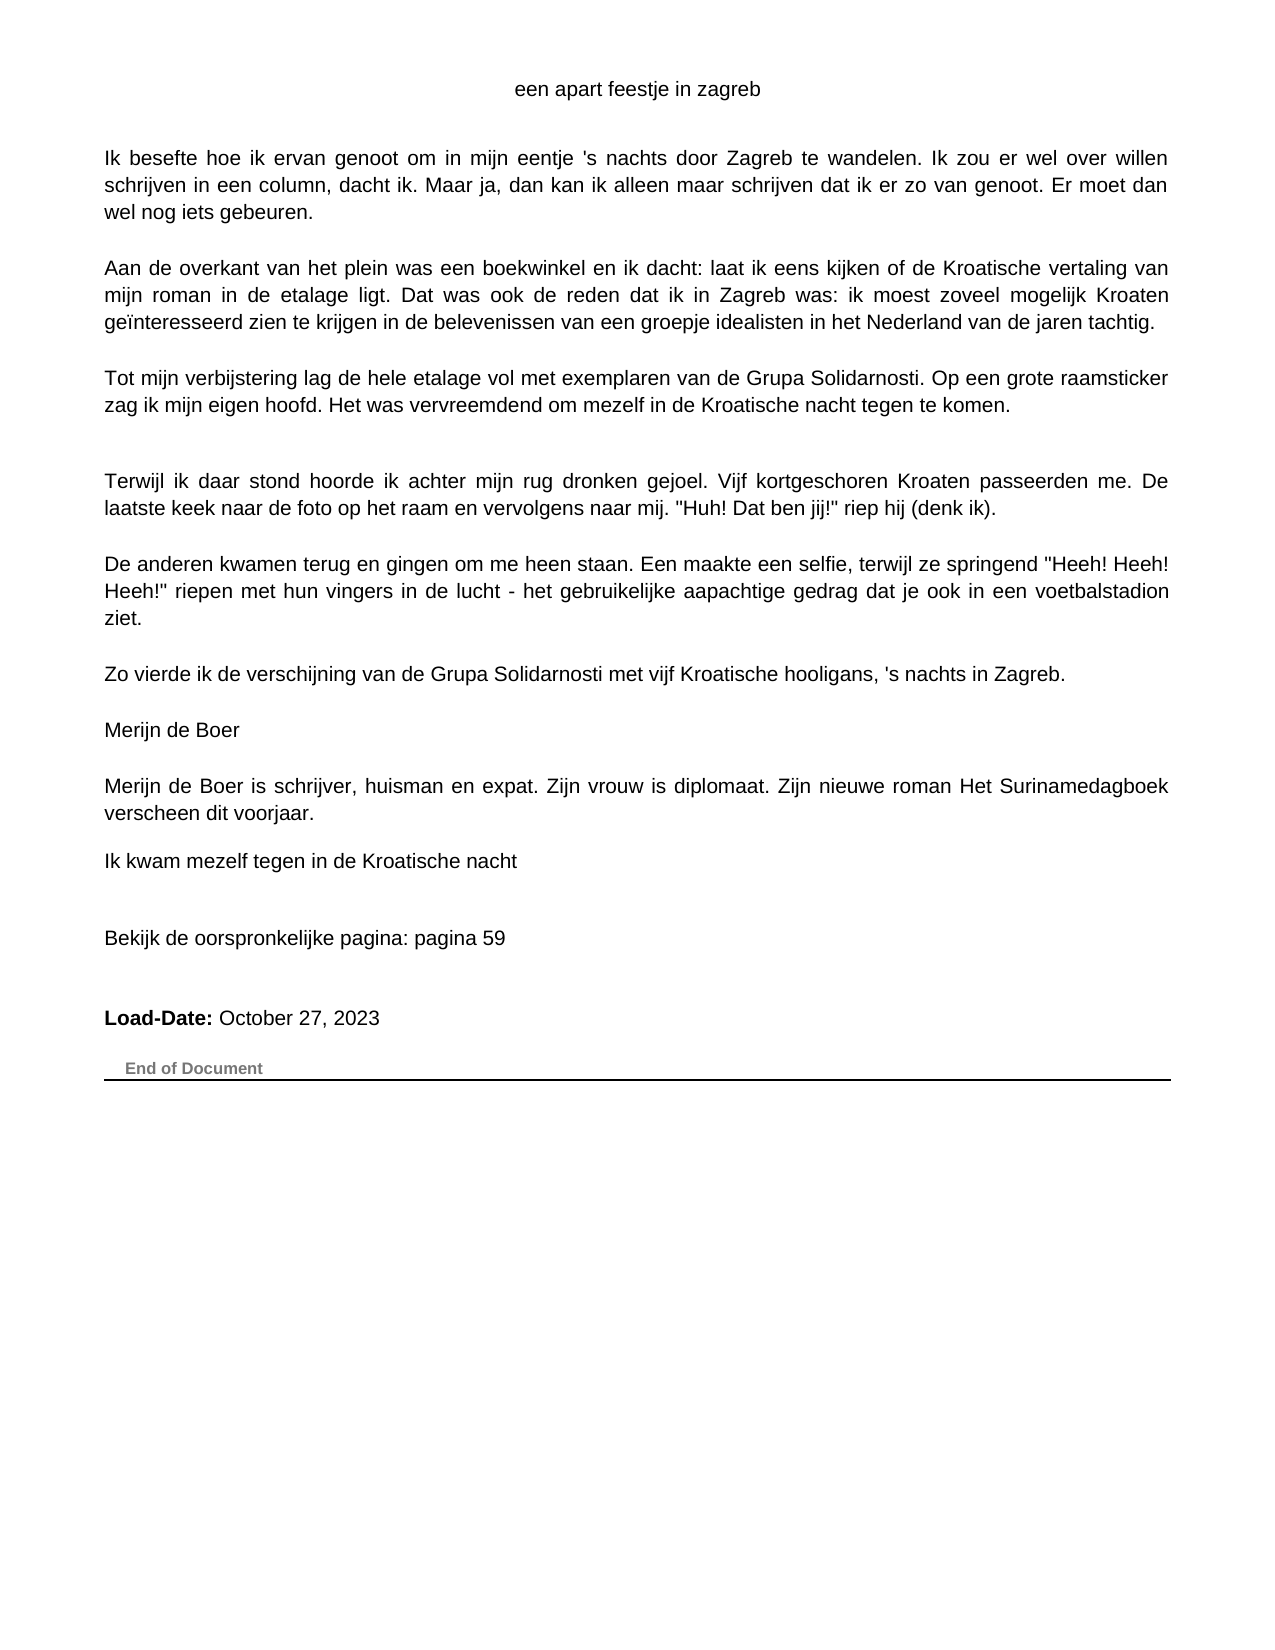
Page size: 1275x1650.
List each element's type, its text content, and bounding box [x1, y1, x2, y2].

text Merijn de Boer is schrijver, huisman en expat. Zijn vrouw is diplomaat. Zijn nieuwe roman Het Surinamedagboek verscheen dit voorjaar. [104, 771, 1171, 825]
text Ik besefte hoe ik ervan genoot om in mijn eentje 's nachts door Zagreb te wandelen. Ik zou er wel over willen schrijven in een column, dacht ik. Maar ja, dan kan ik alleen maar schrijven dat ik er zo van genoot. Er moet dan wel nog iets gebeuren. [104, 142, 1171, 223]
text Terwijl ik daar stond hoorde ik achter mijn rug dronken gejoel. Vijf kortgeschoren Kroaten passeerden me. De laatste keek naar de foto op het raam en vervolgens naar mij. "Huh! Dat ben jij!" riep hij (denk ik). [104, 466, 1171, 520]
text Load-Date: October 27, 2023 [104, 974, 1171, 1030]
text Merijn de Boer [104, 715, 1171, 742]
text Tot mijn verbijstering lag de hele etalage vol met exemplaren van de Grupa Solidarnosti. Op een grote raamsticker zag ik mijn eigen hoofd. Het was vervreemdend om mezelf in de Kroatische nacht tegen te komen. [104, 362, 1171, 416]
text De anderen kwamen terug en gingen om me heen staan. Een maakte een selfie, terwijl ze springend "Heeh! Heeh! Heeh!" riepen met hun vingers in de lucht - het gebruikelijke aapachtige gedrag dat je ook in een voetbalstadion ziet. [104, 549, 1171, 630]
text End of Document [125, 1059, 1171, 1078]
text Aan de overkant van het plein was een boekwinkel en ik dacht: laat ik eens kijken of de Kroatische vertaling van mijn roman in de etalage ligt. Dat was ook de reden dat ik in Zagreb was: ik moest zoveel mogelijk Kroaten geïnteresseerd zien te krijgen in de belevenissen van een groepje idealisten in het Nederland van de jaren tachtig. [104, 252, 1171, 333]
text Zo vierde ik de verschijning van de Grupa Solidarnosti met vijf Kroatische hooligans, 's nachts in Zagreb. [104, 659, 1171, 686]
text Bekijk de oorspronkelijke pagina: pagina 59 [104, 922, 1171, 949]
text Ik kwam mezelf tegen in de Kroatische nacht [104, 846, 1171, 873]
